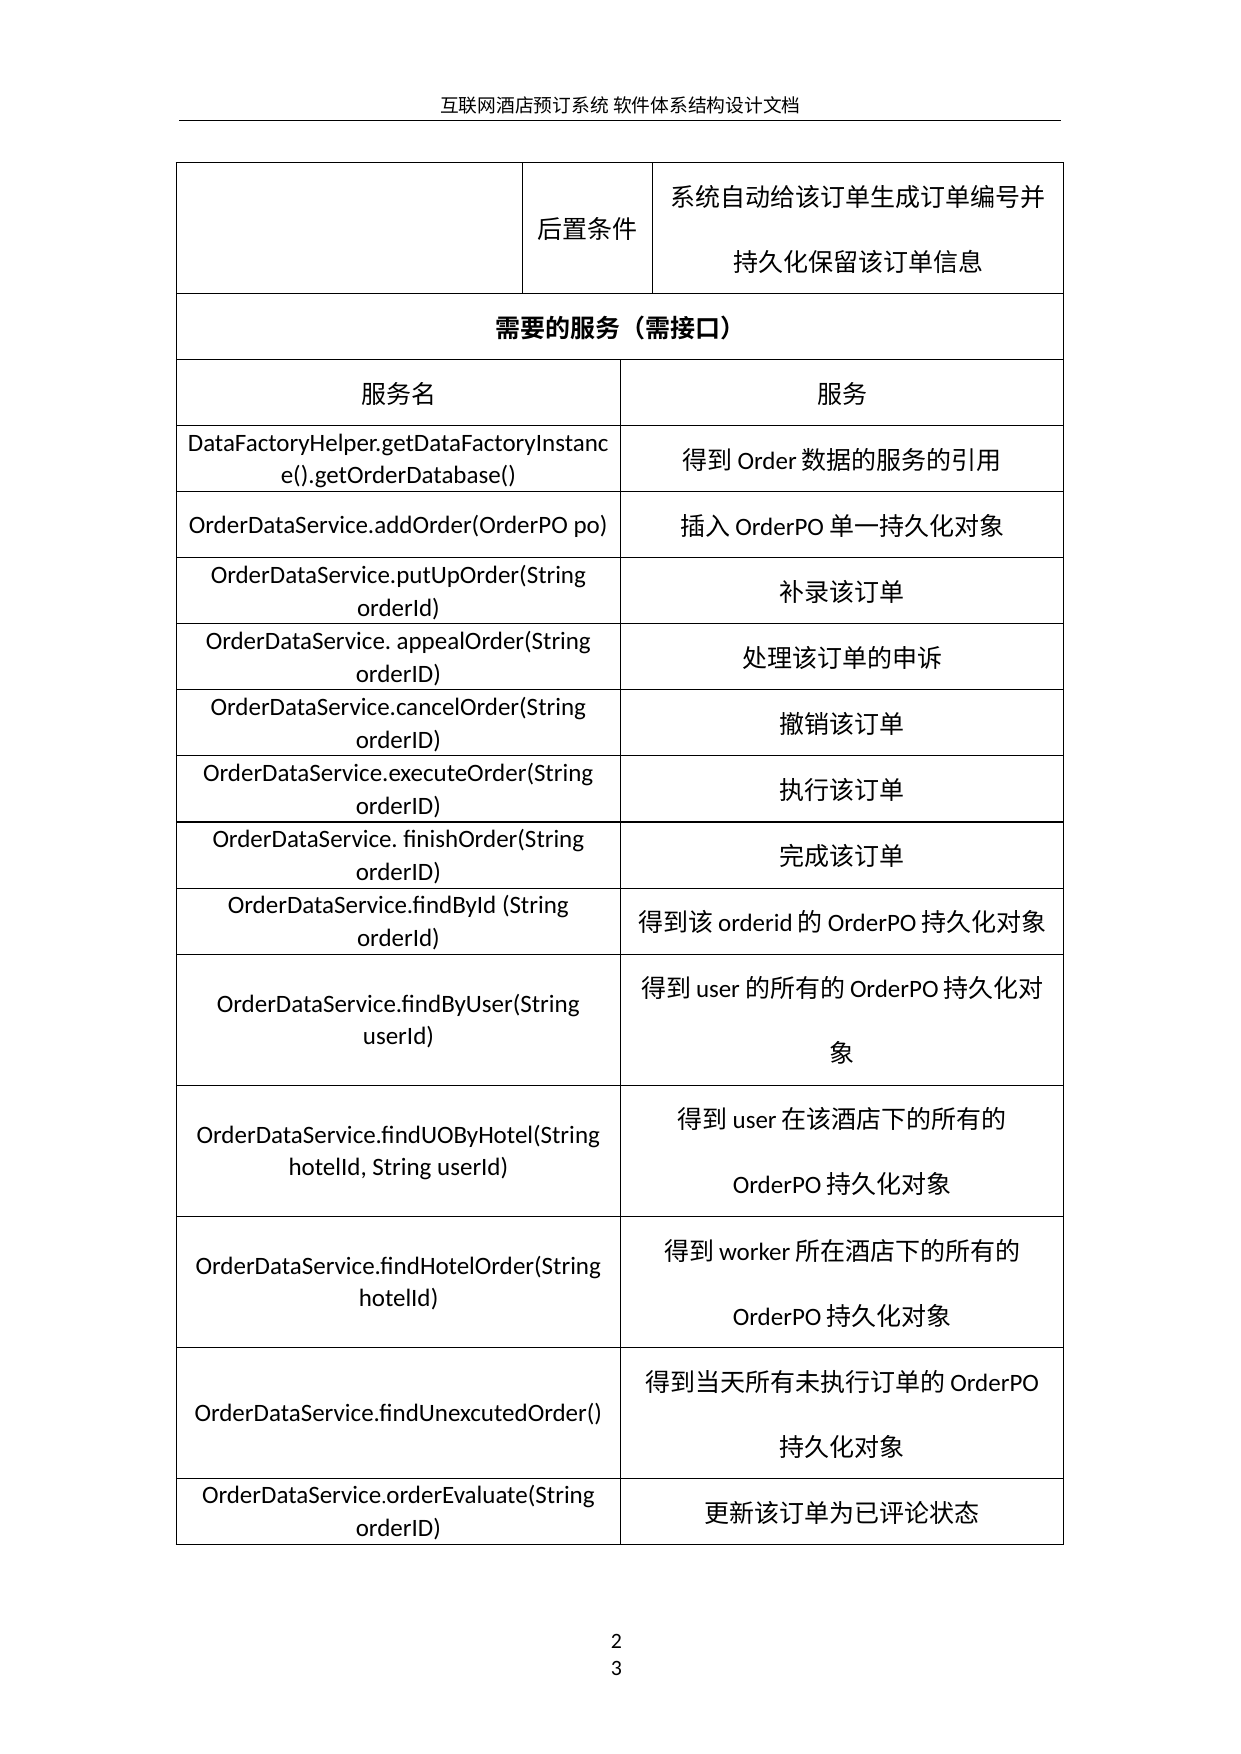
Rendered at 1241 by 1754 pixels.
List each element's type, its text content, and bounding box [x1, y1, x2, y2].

table_cell 得到该orderid的OrderPO持久化对象 [621, 889, 1063, 953]
table_cell 得到worker所在酒店下的所有的OrderPO持久化对象 [621, 1217, 1063, 1347]
table_cell 完成该订单 [621, 823, 1063, 887]
table_cell 后置条件 [523, 163, 652, 293]
table_cell OrderDataService.findUnexcutedOrder() [177, 1348, 620, 1478]
table_cell 补录该订单 [621, 558, 1063, 623]
table_cell 执行该订单 [621, 756, 1063, 821]
table_cell OrderDataService. finishOrder(String orderID) [177, 823, 620, 887]
table_cell 服务名 [177, 360, 620, 425]
table_cell 插入OrderPO单一持久化对象 [621, 492, 1063, 557]
table_cell 撤销该订单 [621, 690, 1063, 755]
table_cell 系统自动给该订单生成订单编号并持久化保留该订单信息 [653, 163, 1063, 293]
table_cell OrderDataService.findByUser(String userId) [177, 955, 620, 1084]
table_cell OrderDataService.findUOByHotel(String hotelId, String userId) [177, 1086, 620, 1216]
table_cell OrderDataService.cancelOrder(String orderID) [177, 690, 620, 755]
table_cell 更新该订单为已评论状态 [621, 1479, 1063, 1544]
table_cell OrderDataService.putUpOrder(String orderId) [177, 558, 620, 623]
table_cell OrderDataService.orderEvaluate(String orderID) [177, 1479, 620, 1544]
table_cell OrderDataService. appealOrder(String orderID) [177, 624, 620, 689]
table_cell 得到当天所有未执行订单的OrderPO持久化对象 [621, 1348, 1063, 1478]
table_cell OrderDataService.addOrder(OrderPO po) [177, 492, 620, 557]
table_cell 得到Order数据的服务的引用 [621, 426, 1063, 491]
table_cell 得到user的所有的OrderPO持久化对象 [621, 955, 1063, 1084]
table_cell 服务 [621, 360, 1063, 425]
table_cell OrderDataService.findHotelOrder(String hotelId) [177, 1217, 620, 1347]
table_cell OrderDataService.findById (String orderId) [177, 889, 620, 953]
table_cell 处理该订单的申诉 [621, 624, 1063, 689]
table_cell DataFactoryHelper.getDataFactoryInstance().getOrderDatabase() [177, 426, 620, 491]
table_cell OrderDataService.executeOrder(String orderID) [177, 756, 620, 821]
table_cell 得到user在该酒店下的所有的OrderPO持久化对象 [621, 1086, 1063, 1216]
table_cell 需要的服务（需接口） [177, 294, 1063, 359]
